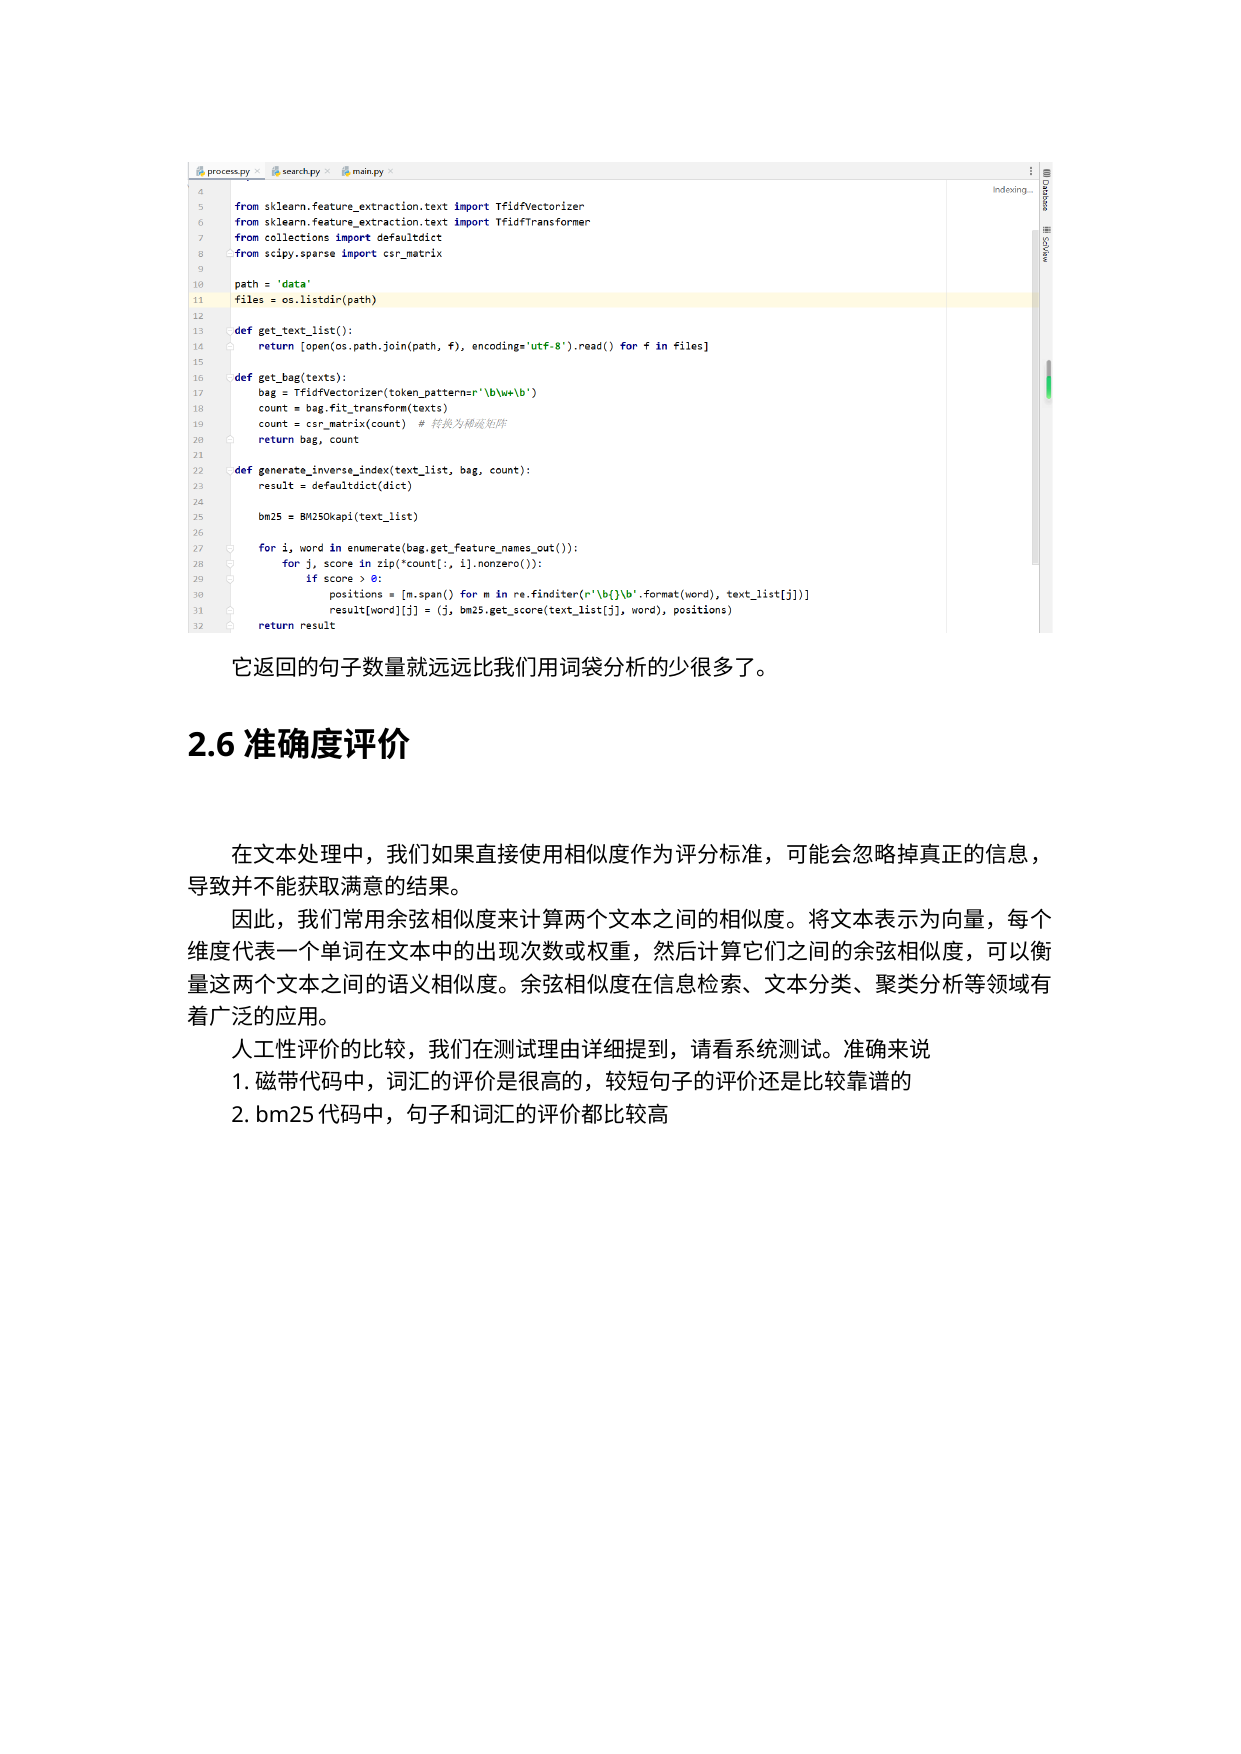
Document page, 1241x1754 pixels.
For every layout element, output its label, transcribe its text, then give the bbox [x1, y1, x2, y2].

text 在文本处理中，我们如果直接使用相似度作为评分标准，可能会忽略掉真正的信息，导致并不能获取满意的结果。 [187, 836, 1053, 901]
subtitle 2.6 准确度评价 [187, 709, 1053, 774]
text 因此，我们常用余弦相似度来计算两个文本之间的相似度。将文本表示为向量，每个维度代表一个单词在文本中的出现次数或权重，然后计算它们之间的余弦相似度，可以衡量这两个文本之间的语义相似度。余弦相似度在信息检索、文本分类、聚类分析等领域有着广泛的应用。 [187, 901, 1053, 1031]
text 1. 磁带代码中，词汇的评价是很高的，较短句子的评价还是比较靠谱的 [187, 1064, 1053, 1096]
text 2. bm25代码中，句子和词汇的评价都比较高 [187, 1096, 1053, 1129]
text 它返回的句子数量就远远比我们用词袋分析的少很多了。 [187, 649, 1053, 682]
picture [187, 162, 1053, 633]
text 人工性评价的比较，我们在测试理由详细提到，请看系统测试。准确来说 [187, 1031, 1053, 1064]
